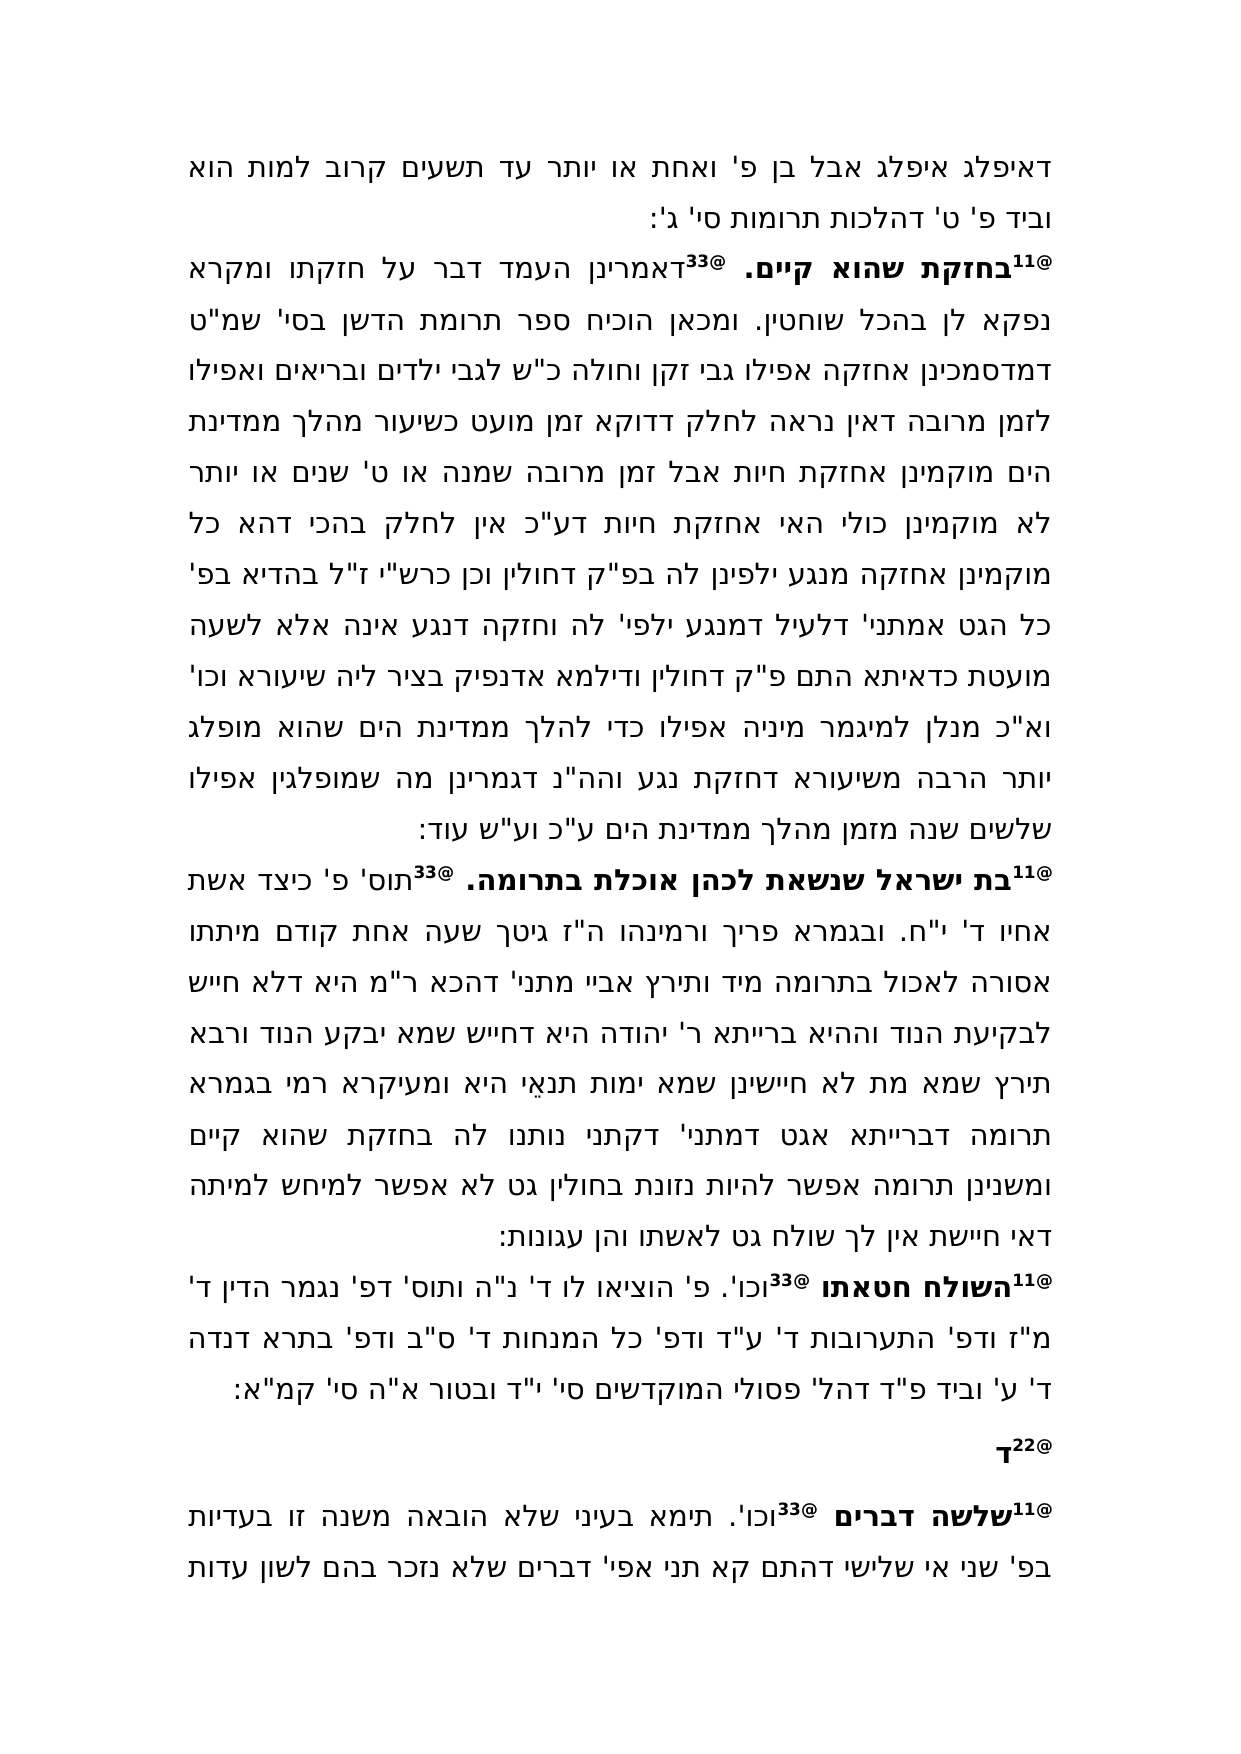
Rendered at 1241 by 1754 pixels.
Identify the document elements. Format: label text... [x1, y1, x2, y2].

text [187, 150, 1053, 235]
subtitle @22ד [187, 1436, 1053, 1470]
text @11בת ישראל שנשאת לכהן אוכלת בתרומה. @33תוס' פ' כיצד אשת אחיו ד' י"ח. ובגמרא פריך ורמינהו ה"ז גיטך שעה אחת קודם מיתתו אסורה לאכול בתרומה מיד ותירץ אביי מתני' דהכא ר"מ היא דלא חייש לבקיעת הנוד וההיא ברייתא ר' יהודה היא דחייש שמא יבקע הנוד ורבא תירץ שמא מת לא חיישינן שמא ימות תנאֵי היא ומעיקרא רמי בגמרא תרומה דברייתא אגט דמתני' דקתני נותנו לה בחזקת שהוא קיים ומשנינן תרומה אפשר להיות נזונת בחולין גט לא אפשר למיחש למיתה דאי חיישת אין לך שולח גט לאשתו והן עגונות: [187, 863, 1053, 1254]
text @11בחזקת שהוא קיים. @33דאמרינן העמד דבר על חזקתו ומקרא נפקא לן בהכל שוחטין. ומכאן הוכיח ספר תרומת הדשן בסי' שמ"ט דמדסמכינן אחזקה אפילו גבי זקן וחולה כ"ש לגבי ילדים ובריאים ואפילו לזמן מרובה דאין נראה לחלק דדוקא זמן מועט כשיעור מהלך ממדינת הים מוקמינן אחזקת חיות אבל זמן מרובה שמנה או ט' שנים או יותר לא מוקמינן כולי האי אחזקת חיות דע"כ אין לחלק בהכי דהא כל מוקמינן אחזקה מנגע ילפינן לה בפ"ק דחולין וכן כרש"י ז"ל בהדיא בפ' כל הגט אמתני' דלעיל דמנגע ילפי' לה וחזקה דנגע אינה אלא לשעה מועטת כדאיתא התם פ"ק דחולין ודילמא אדנפיק בציר ליה שיעורא וכו' וא"כ מנלן למיגמר מיניה אפילו כדי להלך ממדינת הים שהוא מופלג יותר הרבה משיעורא דחזקת נגע והה"נ דגמרינן מה שמופלגין אפילו שלשים שנה מזמן מהלך ממדינת הים ע"כ וע"ש עוד: [187, 252, 1053, 846]
text @11השולח חטאתו @33וכו'. פ' הוציאו לו ד' נ"ה ותוס' דפ' נגמר הדין ד' מ"ז ודפ' התערובות ד' ע"ד ודפ' כל המנחות ד' ס"ב ודפ' בתרא דנדה ד' ע' וביד פ"ד דהל' פסולי המוקדשים סי' י"ד ובטור א"ה סי' קמ"א: [187, 1271, 1053, 1406]
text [187, 1499, 1053, 1584]
